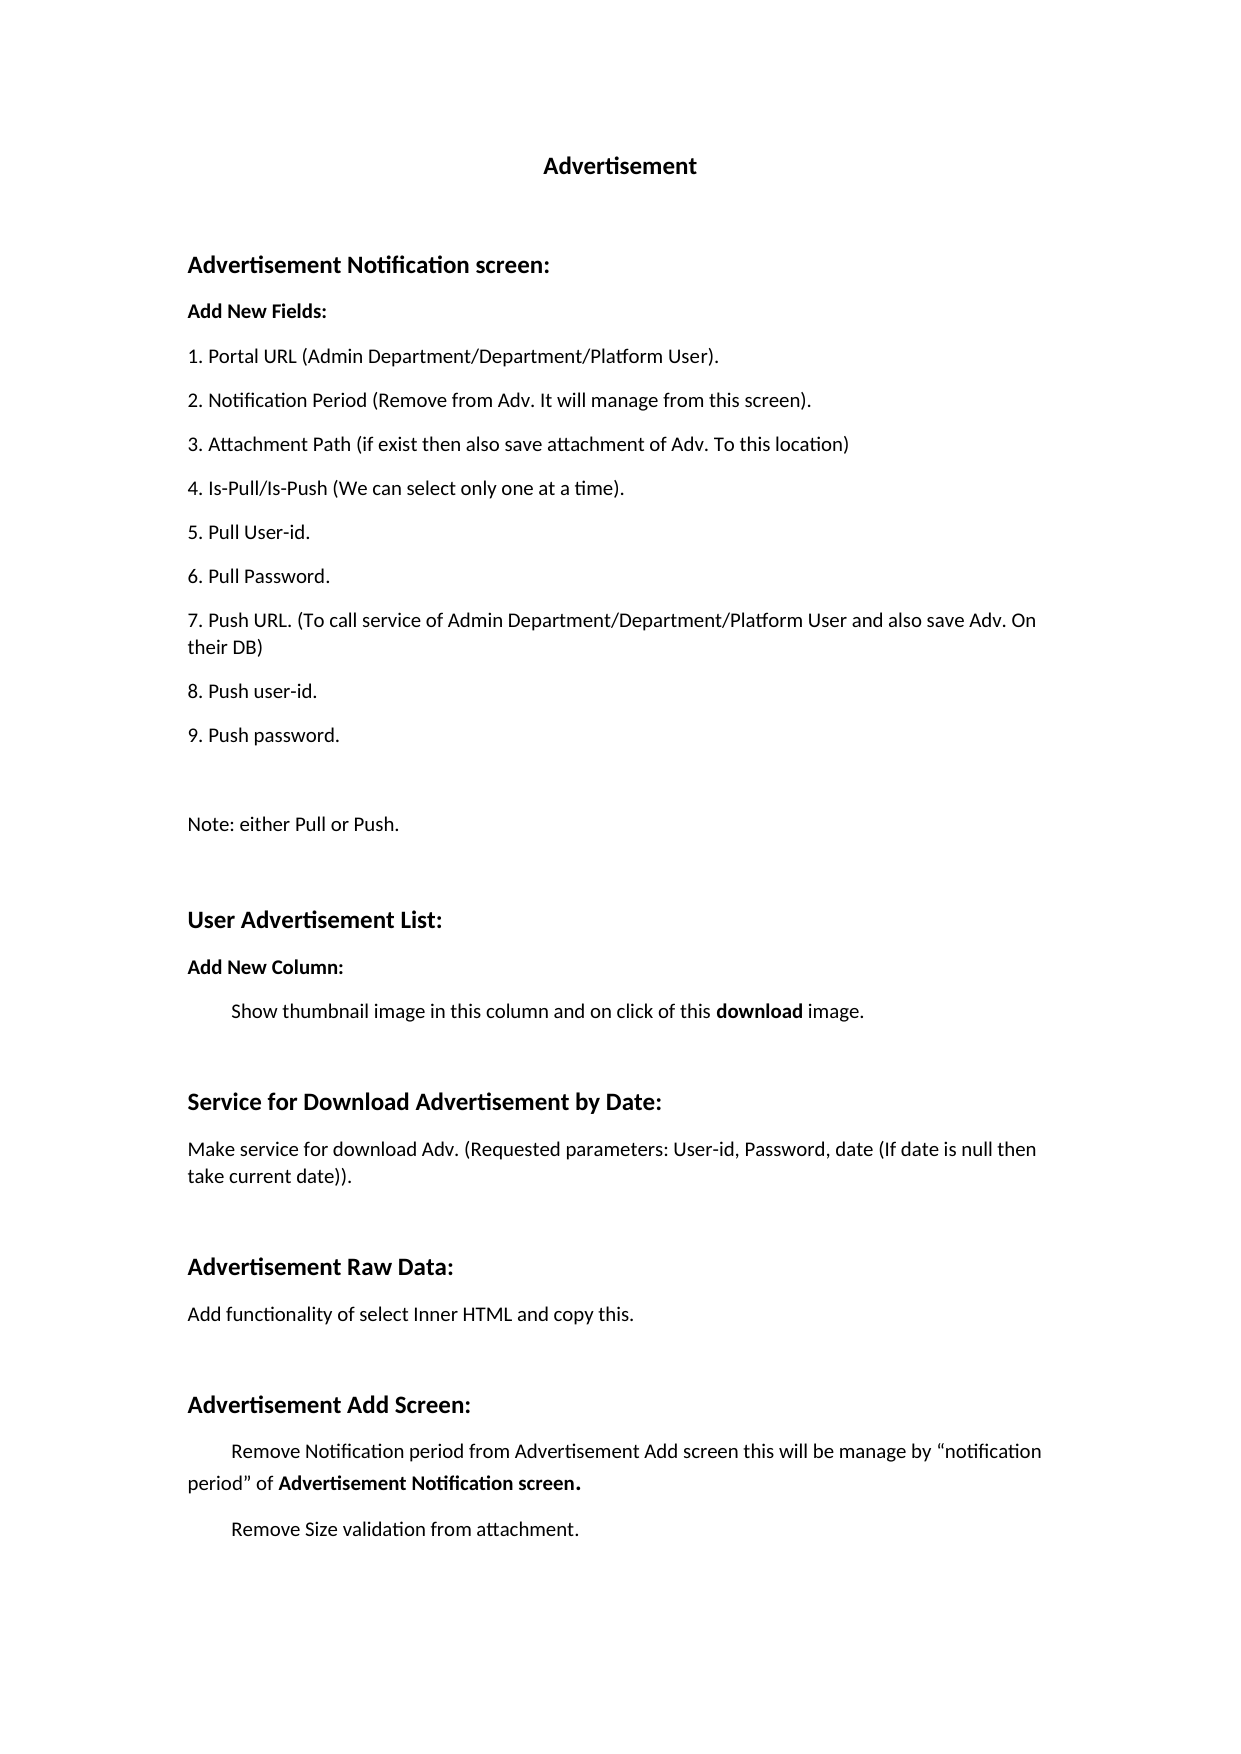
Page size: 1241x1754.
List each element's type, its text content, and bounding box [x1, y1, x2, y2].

text Note: either Pull or Push. [187, 811, 1053, 836]
text Advertisement Notification screen: [187, 249, 1053, 280]
list Notification Period (Remove from Adv. It will manage from this screen). [187, 387, 1053, 412]
list Push password. [187, 723, 1053, 748]
text Remove Notification period from Advertisement Add screen this will be manage by “notification period” of Advertisement Notification screen. [187, 1439, 1053, 1497]
list Portal URL (Admin Department/Department/Platform User). [187, 343, 1053, 368]
text Advertisement Add Screen: [187, 1389, 1053, 1419]
list Pull User-id. [187, 519, 1053, 544]
list Push user-id. [187, 679, 1053, 704]
text Make service for download Adv. (Requested parameters: User-id, Password, date (If date is null then take current date)). [187, 1136, 1053, 1189]
text Add functionality of select Inner HTML and copy this. [187, 1301, 1053, 1326]
list Pull Password. [187, 563, 1053, 588]
text Show thumbnail image in this column and on click of this download image. [187, 998, 1053, 1023]
list Is-Pull/Is-Push (We can select only one at a time). [187, 475, 1053, 500]
list Attachment Path (if exist then also save attachment of Adv. To this location) [187, 431, 1053, 456]
text Service for Download Advertisement by Date: [187, 1086, 1053, 1117]
text Remove Size validation from attachment. [187, 1516, 1053, 1541]
text Advertisement [187, 150, 1053, 181]
text Advertisement Raw Data: [187, 1251, 1053, 1282]
text Add New Fields: [187, 299, 1053, 324]
text Add New Column: [187, 954, 1053, 979]
text User Advertisement List: [187, 904, 1053, 935]
list Push URL. (To call service of Admin Department/Department/Platform User and also save Adv. On their DB) [187, 607, 1053, 660]
